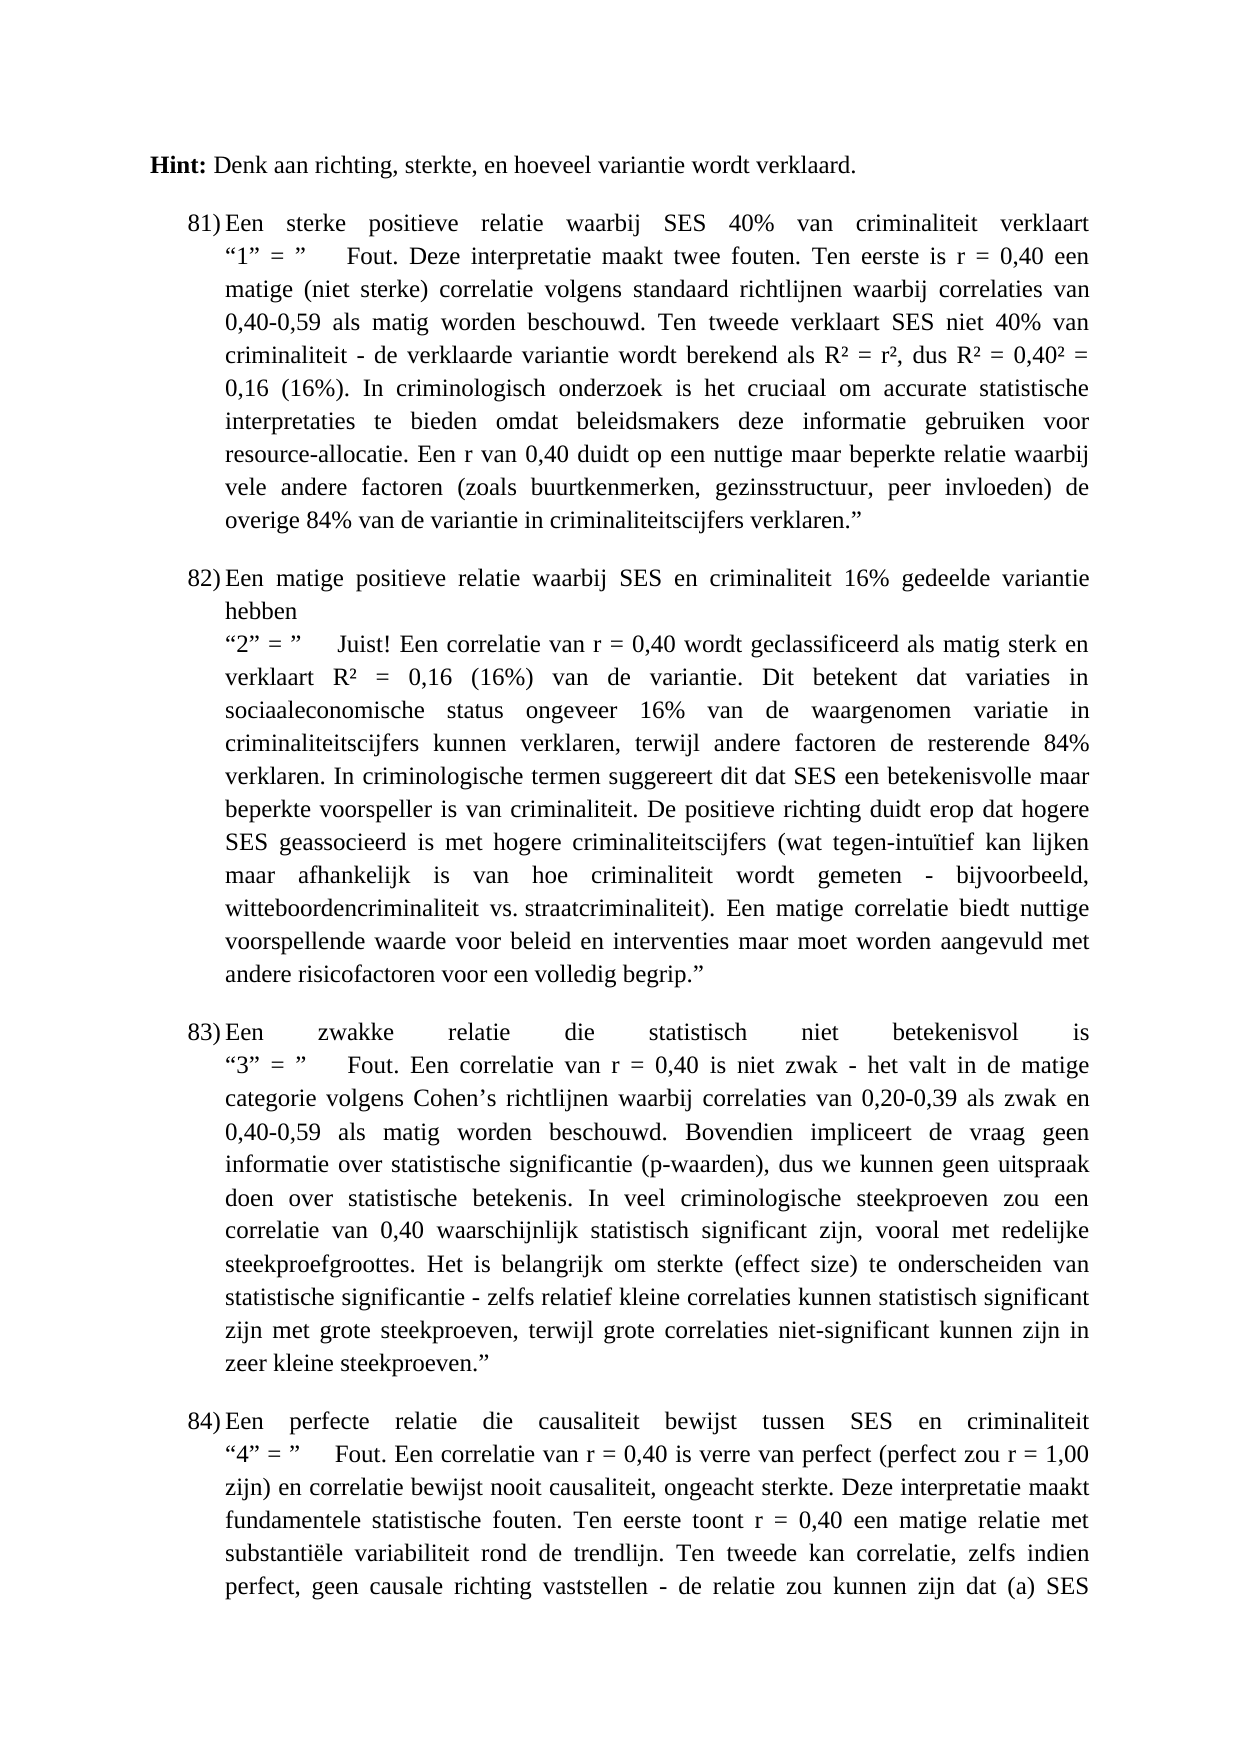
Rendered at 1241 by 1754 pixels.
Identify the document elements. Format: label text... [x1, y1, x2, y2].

list Een sterke positieve relatie waarbij SES 40% van criminaliteit verklaart “1” = ” ❌ Fout. Deze interpretatie maakt twee fouten. Ten eerste is r = 0,40 een matige (niet sterke) correlatie volgens standaard richtlijnen waarbij correlaties van 0,40-0,59 als matig worden beschouwd. Ten tweede verklaart SES niet 40% van criminaliteit - de verklaarde variantie wordt berekend als R² = r², dus R² = 0,40² = 0,16 (16%). In criminologisch onderzoek is het cruciaal om accurate statistische interpretaties te bieden omdat beleidsmakers deze informatie gebruiken voor resource-allocatie. Een r van 0,40 duidt op een nuttige maar beperkte relatie waarbij vele andere factoren (zoals buurtkenmerken, gezinsstructuur, peer invloeden) de overige 84% van de variantie in criminaliteitscijfers verklaren.” [187, 208, 1090, 534]
list Een matige positieve relatie waarbij SES en criminaliteit 16% gedeelde variantie hebben “2” = ” ✅ Juist! Een correlatie van r = 0,40 wordt geclassificeerd als matig sterk en verklaart R² = 0,16 (16%) van de variantie. Dit betekent dat variaties in sociaaleconomische status ongeveer 16% van de waargenomen variatie in criminaliteitscijfers kunnen verklaren, terwijl andere factoren de resterende 84% verklaren. In criminologische termen suggereert dit dat SES een betekenisvolle maar beperkte voorspeller is van criminaliteit. De positieve richting duidt erop dat hogere SES geassocieerd is met hogere criminaliteitscijfers (wat tegen-intuïtief kan lijken maar afhankelijk is van hoe criminaliteit wordt gemeten - bijvoorbeeld, witteboordencriminaliteit vs. straatcriminaliteit). Een matige correlatie biedt nuttige voorspellende waarde voor beleid en interventies maar moet worden aangevuld met andere risicofactoren voor een volledig begrip.” [187, 563, 1090, 988]
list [187, 1406, 1090, 1599]
list Een zwakke relatie die statistisch niet betekenisvol is “3” = ” ❌ Fout. Een correlatie van r = 0,40 is niet zwak - het valt in de matige categorie volgens Cohen’s richtlijnen waarbij correlaties van 0,20-0,39 als zwak en 0,40-0,59 als matig worden beschouwd. Bovendien impliceert de vraag geen informatie over statistische significantie (p-waarden), dus we kunnen geen uitspraak doen over statistische betekenis. In veel criminologische steekproeven zou een correlatie van 0,40 waarschijnlijk statistisch significant zijn, vooral met redelijke steekproefgroottes. Het is belangrijk om sterkte (effect size) te onderscheiden van statistische significantie - zelfs relatief kleine correlaties kunnen statistisch significant zijn met grote steekproeven, terwijl grote correlaties niet-significant kunnen zijn in zeer kleine steekproeven.” [187, 1017, 1090, 1376]
text Hint: Denk aan richting, sterkte, en hoeveel variantie wordt verklaard. [150, 150, 1090, 179]
